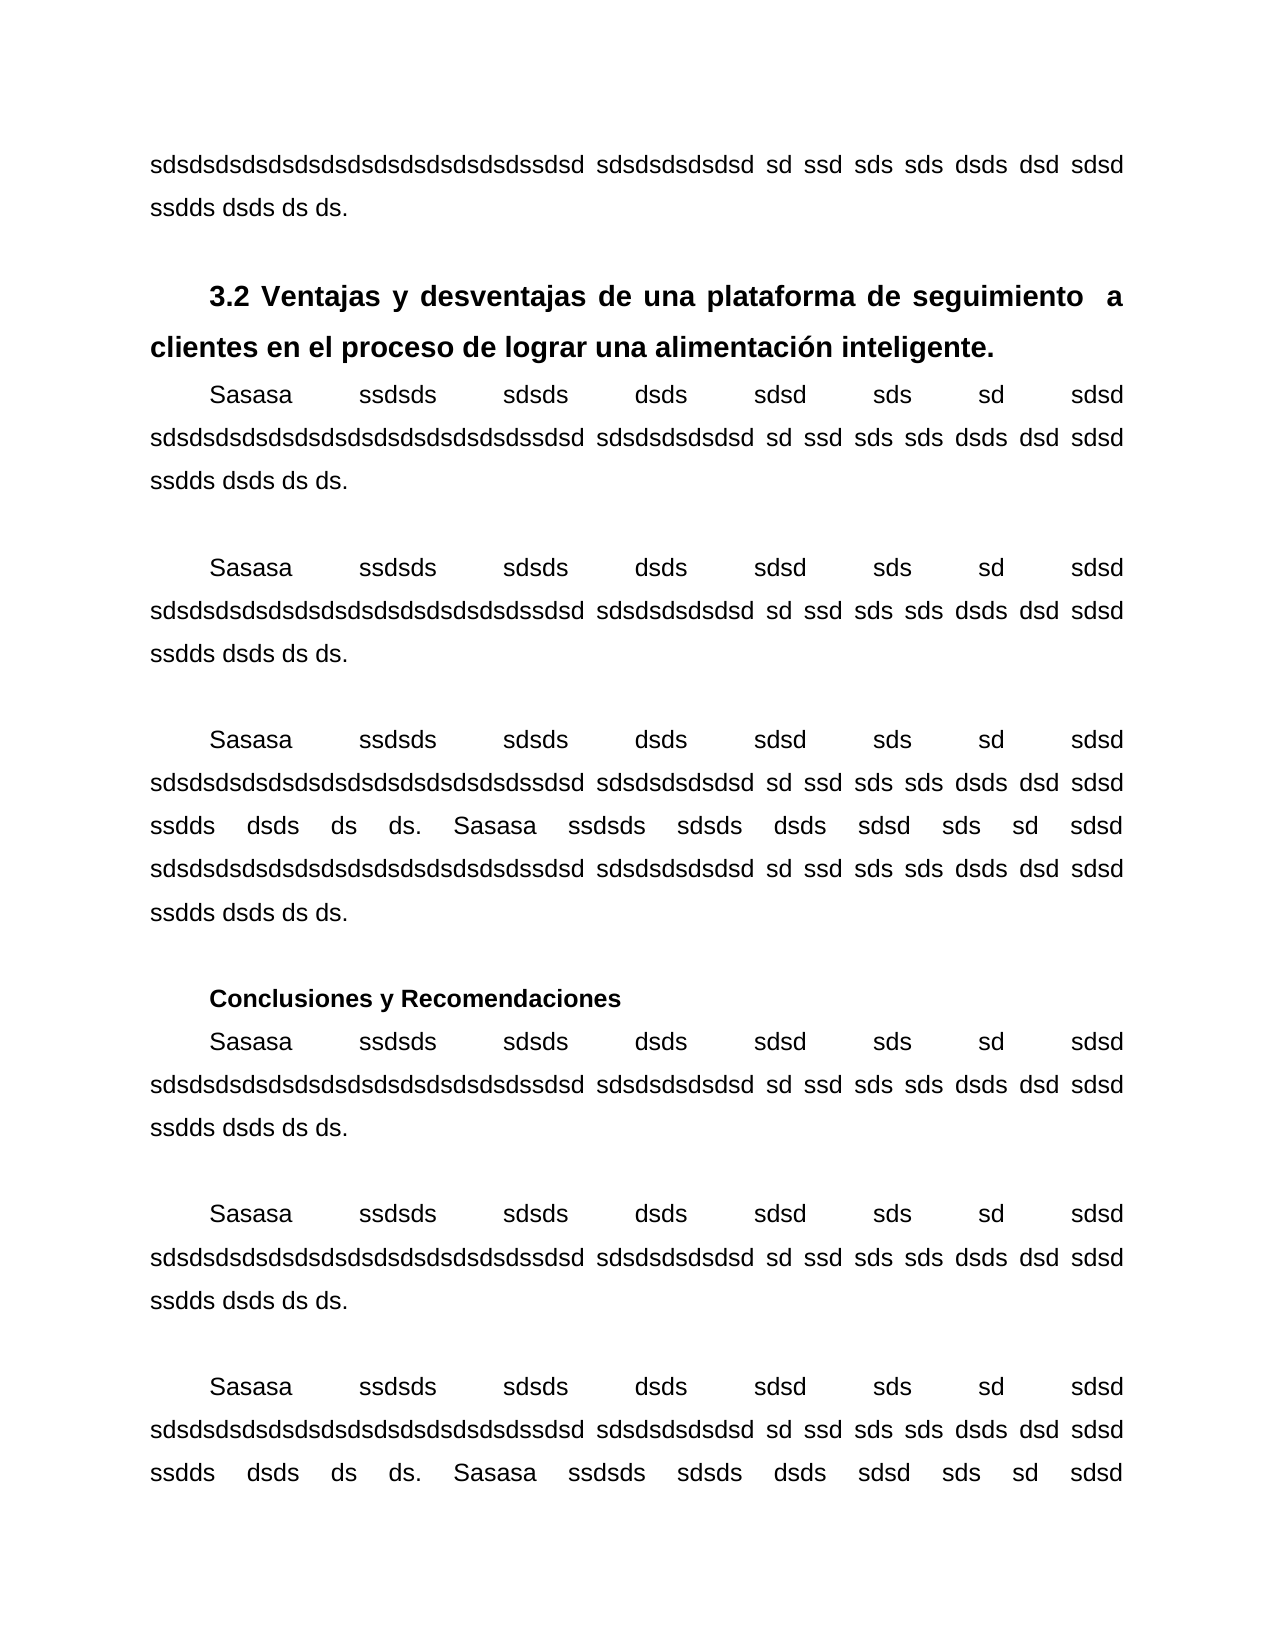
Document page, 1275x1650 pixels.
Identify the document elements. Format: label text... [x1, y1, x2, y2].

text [150, 1372, 1124, 1487]
text Sasasa ssdsds sdsds dsds sdsd sds sd sdsd sdsdsdsdsdsdsdsdsdsdsdsdsdsdssdsd sdsdsdsdsdsd sd ssd sds sds dsds dsd sdsd ssdds dsds ds ds. [150, 380, 1124, 495]
text Sasasa ssdsds sdsds dsds sdsd sds sd sdsd sdsdsdsdsdsdsdsdsdsdsdsdsdsdssdsd sdsdsdsdsdsd sd ssd sds sds dsds dsd sdsd ssdds dsds ds ds. [150, 1199, 1124, 1314]
text Sasasa ssdsds sdsds dsds sdsd sds sd sdsd sdsdsdsdsdsdsdsdsdsdsdsdsdsdssdsd sdsdsdsdsdsd sd ssd sds sds dsds dsd sdsd ssdds dsds ds ds. [150, 552, 1124, 667]
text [150, 150, 1124, 222]
text 3.2 Ventajas y desventajas de una plataforma de seguimiento a clientes en el proceso de lograr una alimentación inteligente. [150, 279, 1124, 363]
text Conclusiones y Recomendaciones [150, 984, 1124, 1012]
text Sasasa ssdsds sdsds dsds sdsd sds sd sdsd sdsdsdsdsdsdsdsdsdsdsdsdsdsdssdsd sdsdsdsdsdsd sd ssd sds sds dsds dsd sdsd ssdds dsds ds ds. [150, 1027, 1124, 1142]
